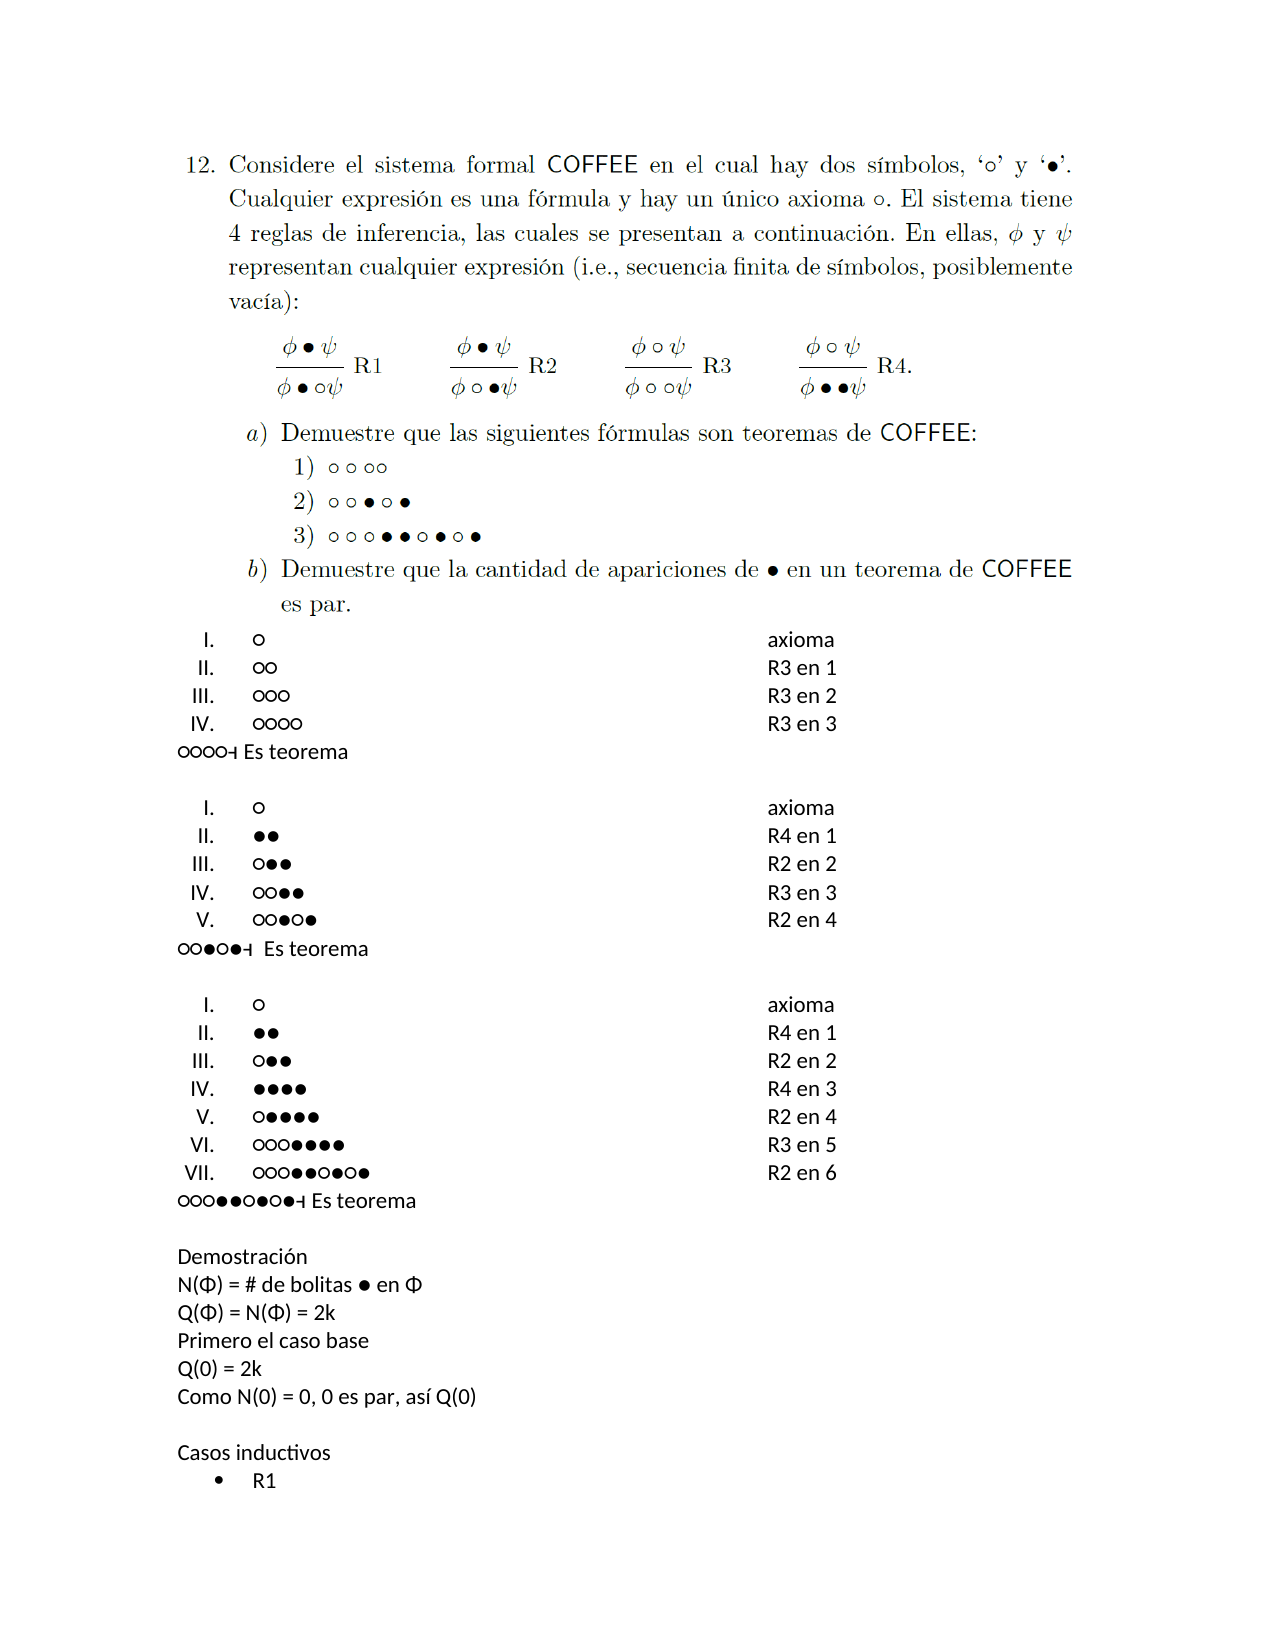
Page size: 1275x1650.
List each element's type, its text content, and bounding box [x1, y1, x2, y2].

list ○○ R3 en 1 [215, 653, 1098, 681]
text N(Φ) = # de bolitas ● en Φ [177, 1270, 1098, 1298]
list ○○●● R3 en 3 [215, 878, 1098, 906]
text Casos inductivos [177, 1438, 1098, 1466]
text Demostración [177, 1242, 1098, 1270]
list ○○○○ R3 en 3 [215, 709, 1098, 737]
list ○○●○● R2 en 4 [215, 906, 1098, 934]
list ○○○●●●● R3 en 5 [215, 1130, 1098, 1158]
text ○○○●●○●○●ꟶ Es teorema [177, 1186, 1098, 1214]
list ●● R4 en 1 [215, 1018, 1098, 1046]
text Primero el caso base [177, 1326, 1098, 1354]
list R1 [215, 1466, 1098, 1494]
list ○ axioma [215, 990, 1098, 1018]
text ○○○○ꟶ Es teorema [177, 737, 1098, 766]
list ●● R4 en 1 [215, 822, 1098, 849]
list ○●● R2 en 2 [215, 1046, 1098, 1074]
text ○○●○●ꟶ Es teorema [177, 934, 1098, 962]
list ○○○ R3 en 2 [215, 681, 1098, 709]
text Q(Φ) = N(Φ) = 2k [177, 1298, 1098, 1326]
text Q(0) = 2k [177, 1354, 1098, 1382]
list ○●●●● R2 en 4 [215, 1102, 1098, 1130]
picture [177, 147, 1098, 626]
text Como N(0) = 0, 0 es par, así Q(0) [177, 1382, 1098, 1410]
list ○●● R2 en 2 [215, 849, 1098, 878]
list ○○○●●○●○● R2 en 6 [215, 1158, 1098, 1186]
list ●●●● R4 en 3 [215, 1074, 1098, 1102]
list ○ axioma [215, 793, 1098, 822]
list ○ axioma [215, 626, 1098, 653]
